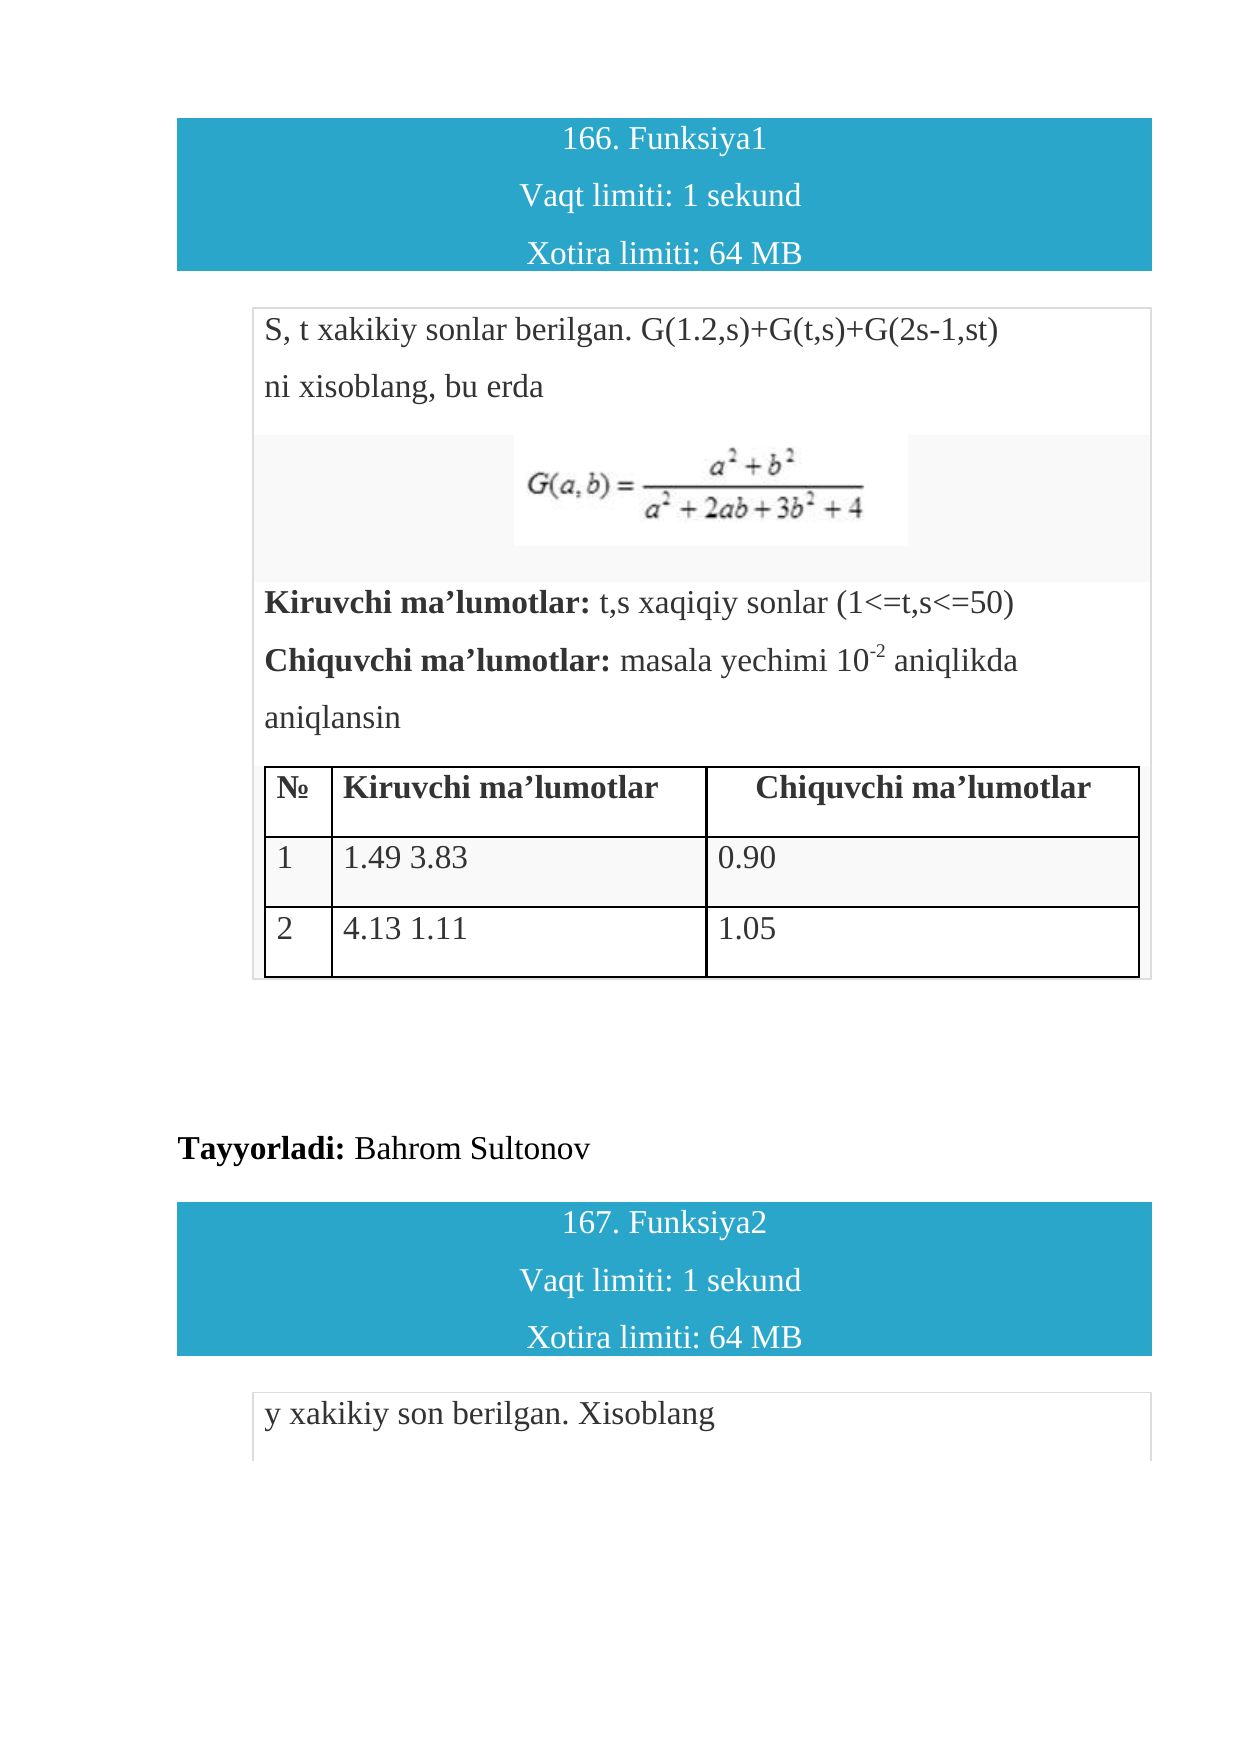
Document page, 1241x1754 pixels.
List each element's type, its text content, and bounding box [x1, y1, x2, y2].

table_cell [1140, 766, 1150, 978]
table_header y хakikiy sоn bеrilgan. Хisоblang [254, 1393, 1150, 1461]
text 167. Funksiya2 Vaqt limiti: 1 sekund Xotira limiti: 64 MB [177, 1202, 1152, 1356]
table_cell [254, 766, 264, 978]
table_header S, t хakikiy sоnlar bеrilgan. G(1.2,s)+G(t,s)+G(2s-1,st) ni хisоblang, bu еrda [254, 309, 1150, 434]
table_cell [254, 435, 1150, 582]
text 166. Funksiya1 Vaqt limiti: 1 sekund Xotira limiti: 64 MB [177, 118, 1152, 271]
text Tayyorladi: Bahrom Sultonov [177, 1128, 1152, 1167]
table_cell Kiruvchi ma’lumotlar: t,s xaqiqiy sonlar (1<=t,s<=50) Chiquvchi ma’lumotlar: masala yechimi 10-2 aniqlikda aniqlansin [254, 583, 1150, 766]
picture [514, 434, 908, 546]
